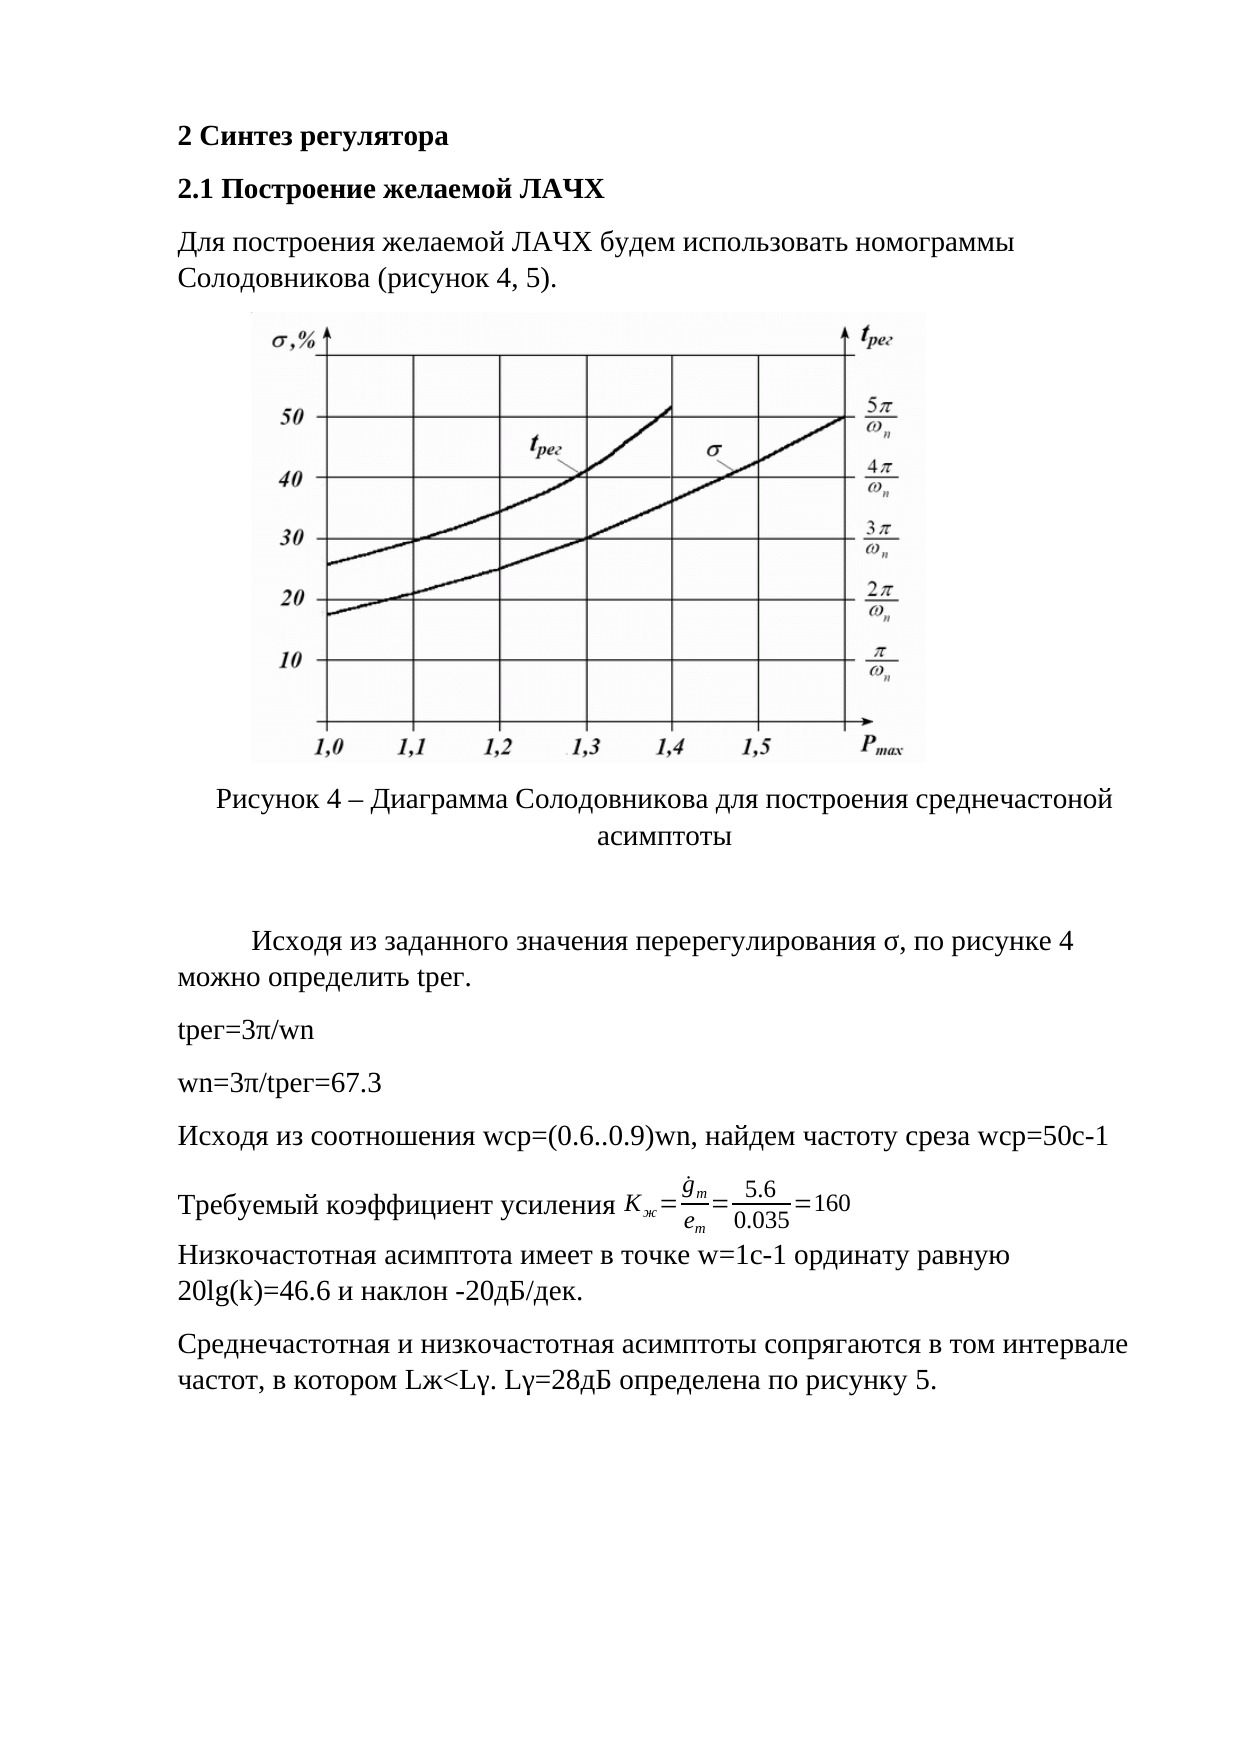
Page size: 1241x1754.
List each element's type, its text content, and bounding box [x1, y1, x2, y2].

text 2 Синтез регулятора [177, 118, 1152, 152]
text Исходя из заданного значения перерегулирования σ, по рисунке 4 можно определить tрег. [177, 923, 1152, 993]
text Требуемый коэффициент усиления [177, 1171, 1152, 1237]
text Низкочастотная асимптота имеет в точке w=1c-1 ординату равную 20lg(k)=46.6 и наклон -20дБ/дек. [177, 1237, 1152, 1307]
text 2.1 Построение желаемой ЛАЧХ [177, 171, 1152, 204]
text Исходя из соотношения wср=(0.6..0.9)wn, найдем частоту среза wср=50с-1 [177, 1118, 1152, 1151]
text wn=3π/tрег=67.3 [177, 1065, 1152, 1098]
picture [251, 312, 926, 763]
text Среднечастотная и низкочастотная асимптоты сопрягаются в том интервале частот, в котором Lж<Lγ. Lγ=28дБ определена по рисунку 5. [177, 1326, 1152, 1396]
text Для построения желаемой ЛАЧХ будем использовать номограммы Солодовникова (рисунок 4, 5). [177, 224, 1152, 293]
text Рисунок 4 – Диаграмма Солодовникова для построения среднечастоной асимптоты [177, 781, 1152, 851]
text tрег=3π/wn [177, 1012, 1152, 1046]
